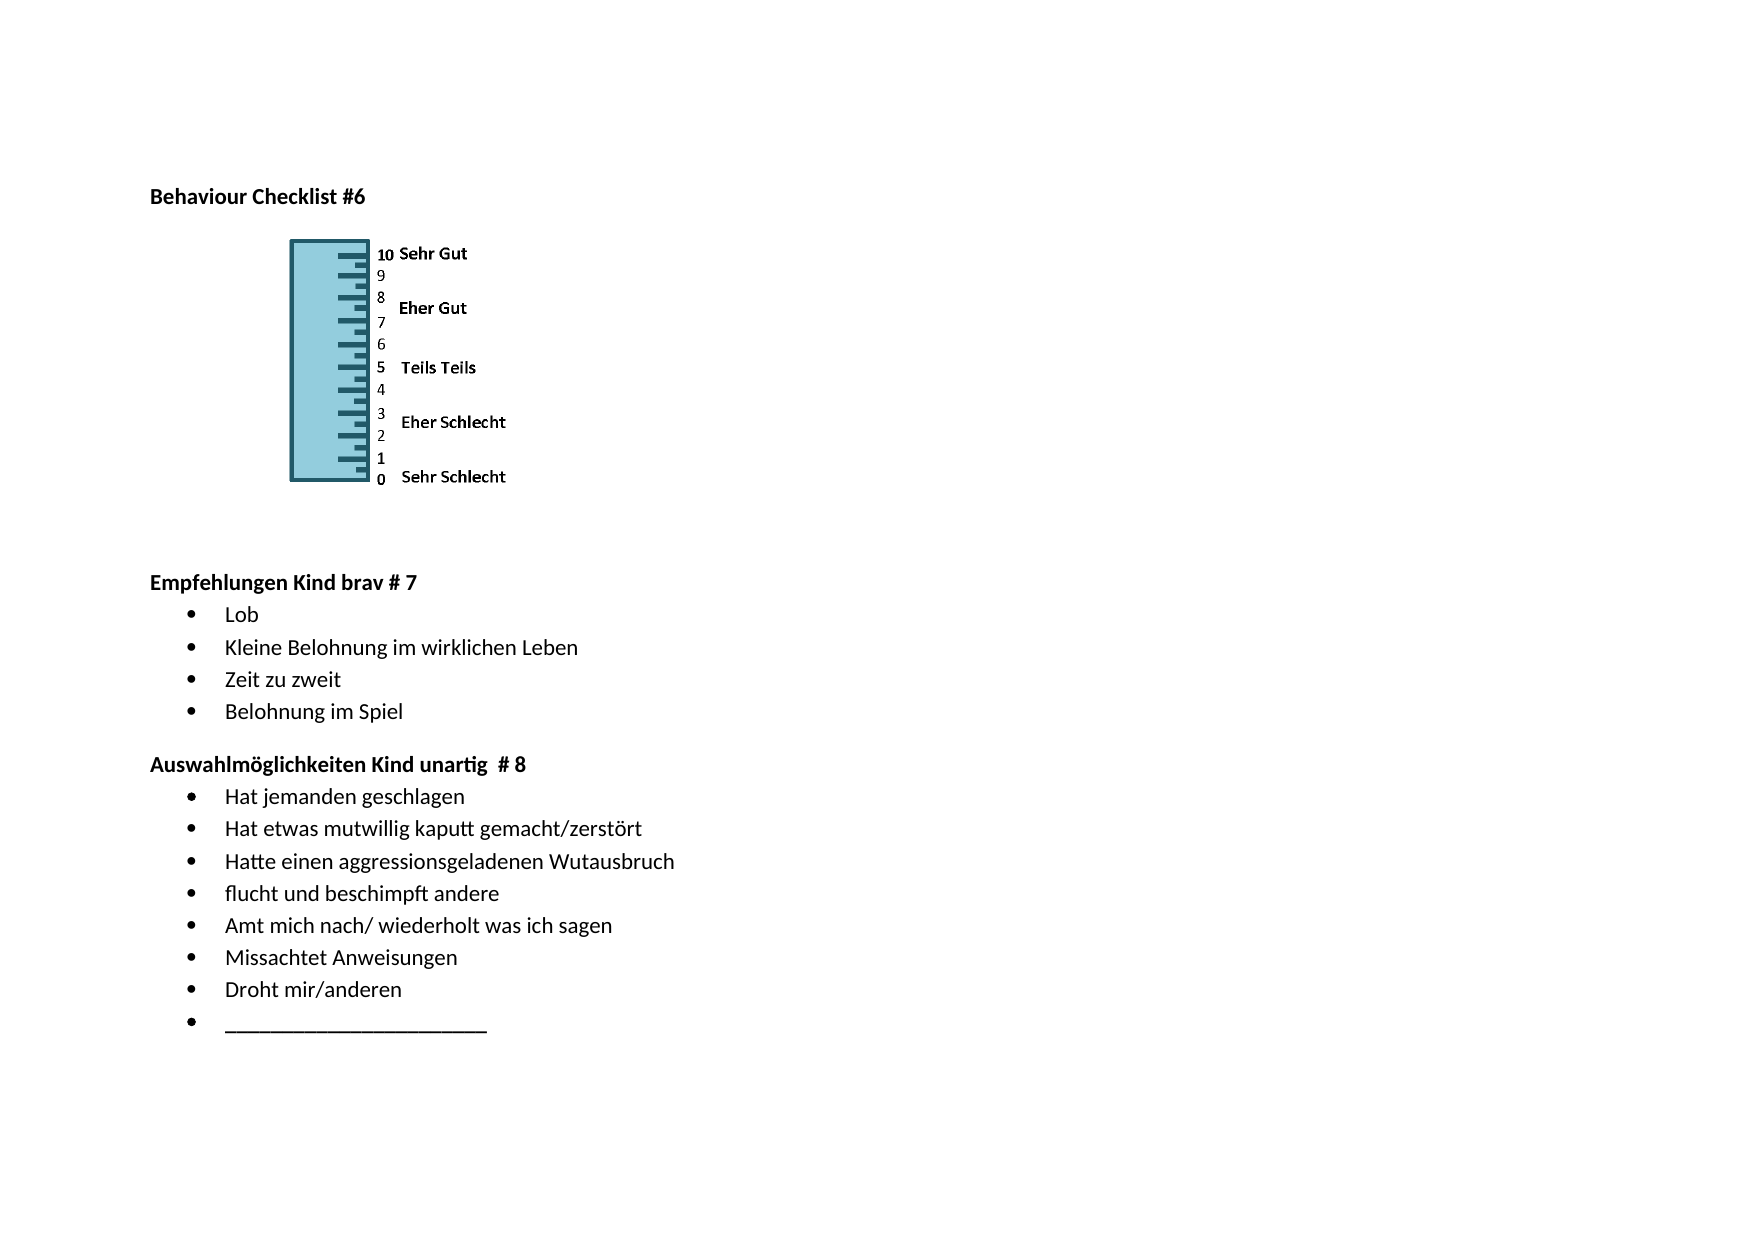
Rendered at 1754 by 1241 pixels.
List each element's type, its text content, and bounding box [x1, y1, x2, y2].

list Hat jemanden geschlagen [187, 782, 1604, 810]
list Belohnung im Spiel [187, 697, 1604, 725]
list Zeit zu zweit [187, 665, 1604, 693]
list Lob [187, 601, 1604, 629]
text Auswahlmöglichkeiten Kind unartig # 8 [150, 750, 1604, 778]
list Amt mich nach/ wiederholt was ich sagen [187, 911, 1604, 939]
list Hat etwas mutwillig kaputt gemacht/zerstört [187, 814, 1604, 843]
list Hatte einen aggressionsgeladenen Wutausbruch [187, 847, 1604, 875]
text Empfehlungen Kind brav # 7 [150, 568, 1604, 596]
list Missachtet Anweisungen [187, 943, 1604, 971]
text Behaviour Checklist #6 [150, 182, 1604, 210]
list Droht mir/anderen [187, 976, 1604, 1003]
list _______________________ [187, 1008, 1604, 1036]
picture [273, 235, 514, 493]
list Kleine Belohnung im wirklichen Leben [187, 633, 1604, 661]
list flucht und beschimpft andere [187, 879, 1604, 907]
